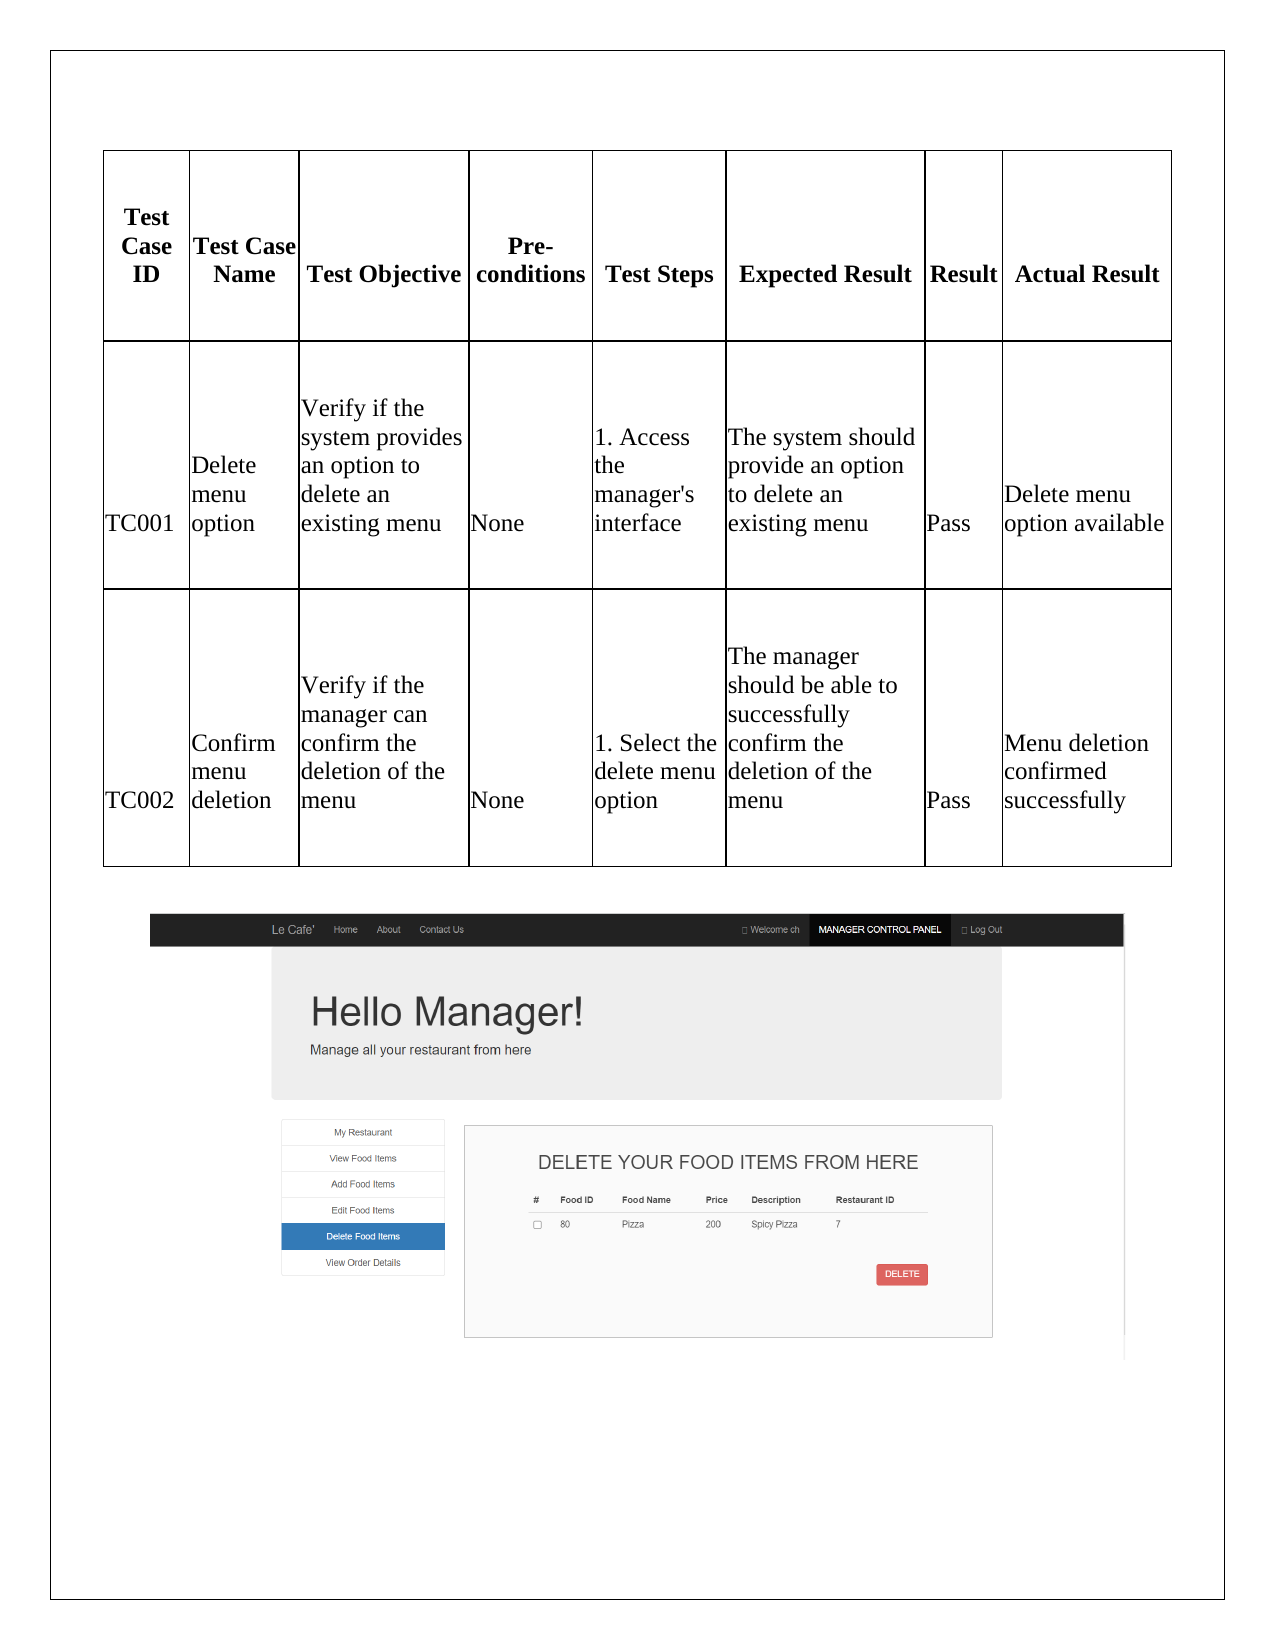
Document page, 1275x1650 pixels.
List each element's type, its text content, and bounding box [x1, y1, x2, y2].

table_cell Confirm menu deletion [190, 590, 298, 866]
table_cell Verify if the system provides an option to delete an existing menu [300, 342, 468, 588]
table_cell None [470, 590, 592, 866]
table_cell Pass [926, 590, 1002, 866]
table_cell None [470, 342, 592, 588]
table_cell TC002 [104, 590, 189, 866]
table_header Test Case ID [104, 151, 189, 340]
table_cell Delete menu option available [1003, 342, 1171, 588]
table_header Pre-conditions [470, 151, 592, 340]
table_header Actual Result [1003, 151, 1171, 340]
table_header Result [926, 151, 1002, 340]
table_cell 1. Access the manager's interface [593, 342, 725, 588]
table_cell Pass [926, 342, 1002, 588]
table_cell TC001 [104, 342, 189, 588]
table_header Test Steps [593, 151, 725, 340]
table_cell Delete menu option [190, 342, 298, 588]
table_cell Menu deletion confirmed successfully [1003, 590, 1171, 866]
table_cell The system should provide an option to delete an existing menu [727, 342, 924, 588]
picture [150, 913, 1125, 1360]
table_cell 1. Select the delete menu option [593, 590, 725, 866]
table_header Expected Result [727, 151, 924, 340]
table_cell The manager should be able to successfully confirm the deletion of the menu [727, 590, 924, 866]
table_header Test Case Name [190, 151, 298, 340]
table_cell Verify if the manager can confirm the deletion of the menu [300, 590, 468, 866]
table_header Test Objective [300, 151, 468, 340]
